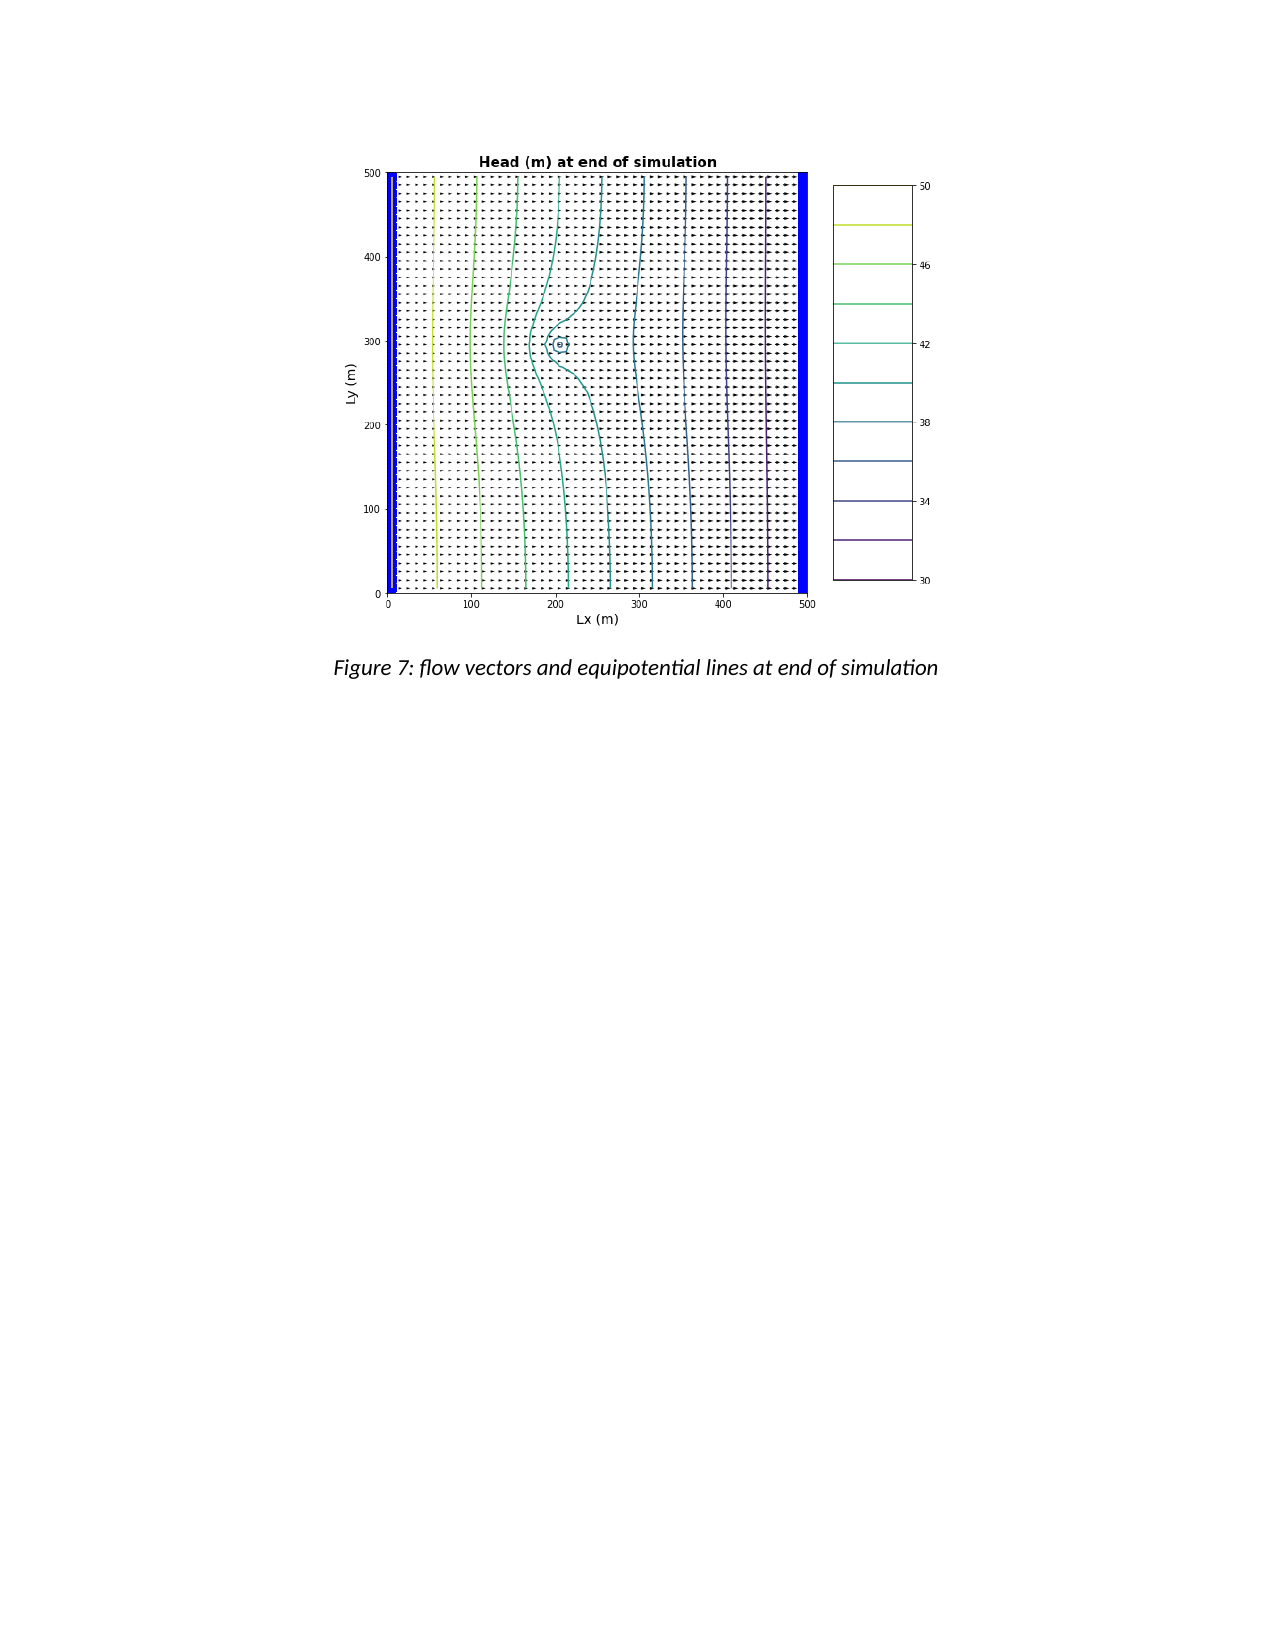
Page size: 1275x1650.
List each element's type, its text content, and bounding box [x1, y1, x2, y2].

picture [339, 150, 936, 632]
text Figure 7: flow vectors and equipotential lines at end of simulation [150, 653, 1125, 681]
